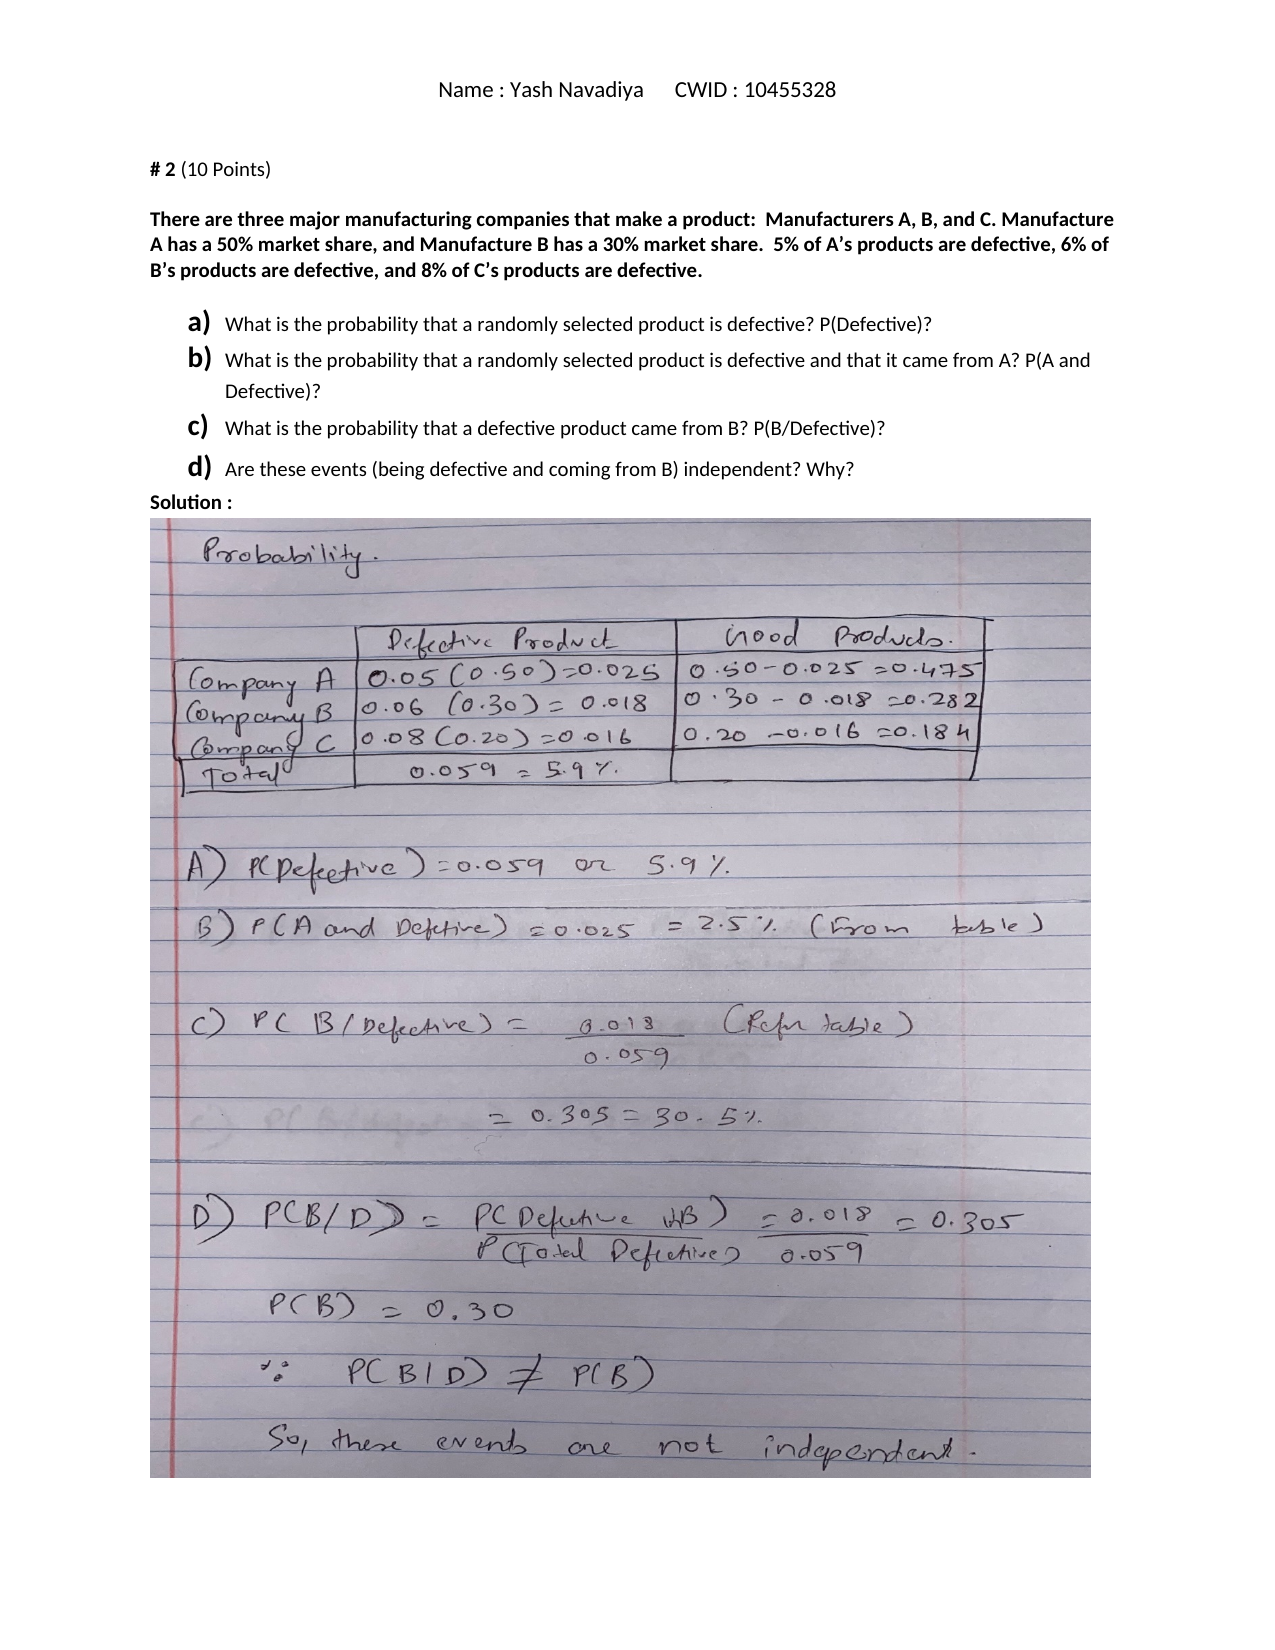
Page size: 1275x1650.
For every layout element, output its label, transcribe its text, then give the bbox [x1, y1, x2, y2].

list What is the probability that a randomly selected product is defective and that it came from A? P(A and Defective)? [187, 339, 1125, 403]
picture [150, 518, 1091, 1478]
list What is the probability that a defective product came from B? P(B/Defective)? [187, 407, 1125, 443]
text There are three major manufacturing companies that make a product: Manufacturers A, B, and C. Manufacture A has a 50% market share, and Manufacture B has a 30% market share. 5% of A’s products are defective, 6% of B’s products are defective, and 8% of C’s products are defective. [150, 206, 1125, 282]
list Are these events (being defective and coming from B) independent? Why? [187, 448, 1125, 484]
text # 2 (10 Points) [150, 156, 1125, 181]
list What is the probability that a randomly selected product is defective? P(Defective)? [187, 303, 1125, 339]
